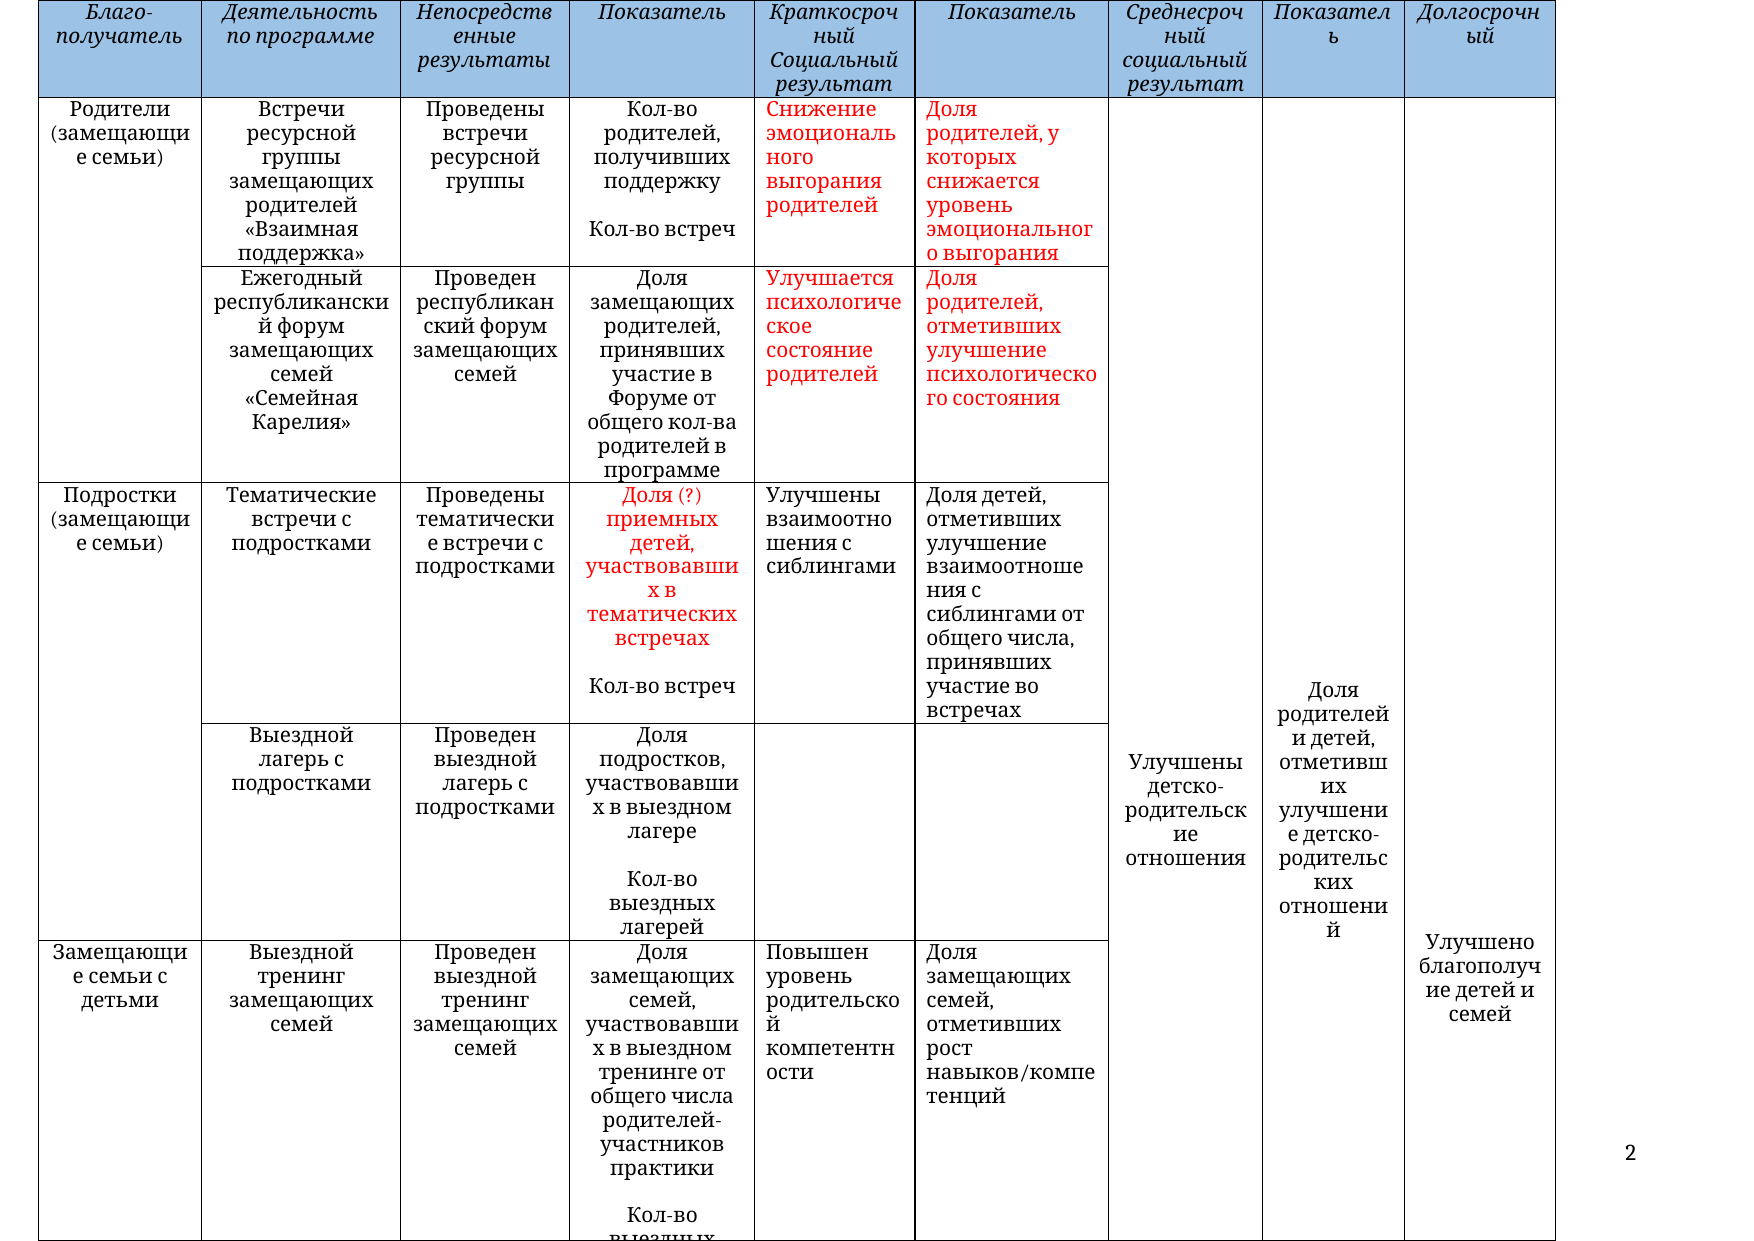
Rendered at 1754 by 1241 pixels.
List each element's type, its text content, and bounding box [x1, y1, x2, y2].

table_cell Улучшено благополучие детей и семей [1405, 98, 1555, 1240]
table_header Показатель [916, 1, 1108, 97]
table_cell Встречи ресурсной группы замещающих родителей «Взаимная поддержка» [202, 98, 400, 266]
table_header Краткосрочный Социальный результат [755, 1, 914, 97]
table_cell Проведены тематические встречи с подростками [401, 483, 569, 723]
table_cell Доля родителей, отметивших улучшение психологического состояния [916, 267, 1108, 482]
table_cell Улучшается психологическое состояние родителей [755, 267, 914, 482]
table_cell Тематические встречи с подростками [202, 483, 400, 723]
table_cell [755, 724, 914, 939]
table_cell Доля замещающих семей, участвовавших в выездном тренинге от общего числа родителей-участников практики Кол-во выездных тренингов [570, 941, 754, 1240]
table_cell Доля подростков, участвовавших в выездном лагере Кол-во выездных лагерей [570, 724, 754, 939]
table_header Показатель [1263, 1, 1404, 97]
table_cell Кол-во родителей, получивших поддержку Кол-во встреч [570, 98, 754, 266]
table_cell [916, 724, 1108, 939]
table_cell Доля (?) приемных детей, участвовавших в тематических встречах Кол-во встреч [570, 483, 754, 723]
table_cell Родители (замещающие семьи) [39, 98, 201, 482]
table_cell Доля родителей и детей, отметивших улучшение детско-родительских отношений [1263, 98, 1404, 1240]
table_cell Ежегодный республиканский форум замещающих семей «Семейная Карелия» [202, 267, 400, 482]
table_cell Улучшены детско-родительские отношения [1109, 98, 1262, 1240]
table_cell Проведен выездной тренинг замещающих семей [401, 941, 569, 1240]
table_header Деятельность по программе [202, 1, 400, 97]
table_cell Повышен уровень родительской компетентности [755, 941, 914, 1240]
table_cell Замещающие семьи с детьми [39, 941, 201, 1240]
table_cell Проведен выездной лагерь с подростками [401, 724, 569, 939]
table_header Среднесрочный социальный результат [1109, 1, 1262, 97]
table_header Показатель [570, 1, 754, 97]
table_header Благо-получатель [39, 1, 201, 97]
table_cell Выездной лагерь с подростками [202, 724, 400, 939]
table_cell Доля детей, отметивших улучшение взаимоотношения с сиблингами от общего числа, принявших участие во встречах [916, 483, 1108, 723]
table_cell Доля замещающих семей, отметивших рост навыков/компетенций [916, 941, 1108, 1240]
table_cell Проведены встречи ресурсной группы [401, 98, 569, 266]
table_cell Доля родителей, у которых снижается уровень эмоционального выгорания [916, 98, 1108, 266]
table_cell Подростки (замещающие семьи) [39, 483, 201, 939]
table_header Непосредственные результаты [401, 1, 569, 97]
table_header Долгосрочный [1405, 1, 1555, 97]
table_cell Улучшены взаимоотношения с сиблингами [755, 483, 914, 723]
table_cell Выездной тренинг замещающих семей [202, 941, 400, 1240]
table_cell Доля замещающих родителей, принявших участие в Форуме от общего кол-ва родителей в программе [570, 267, 754, 482]
table_cell Проведен республиканский форум замещающих семей [401, 267, 569, 482]
table_cell Снижение эмоционального выгорания родителей [755, 98, 914, 266]
